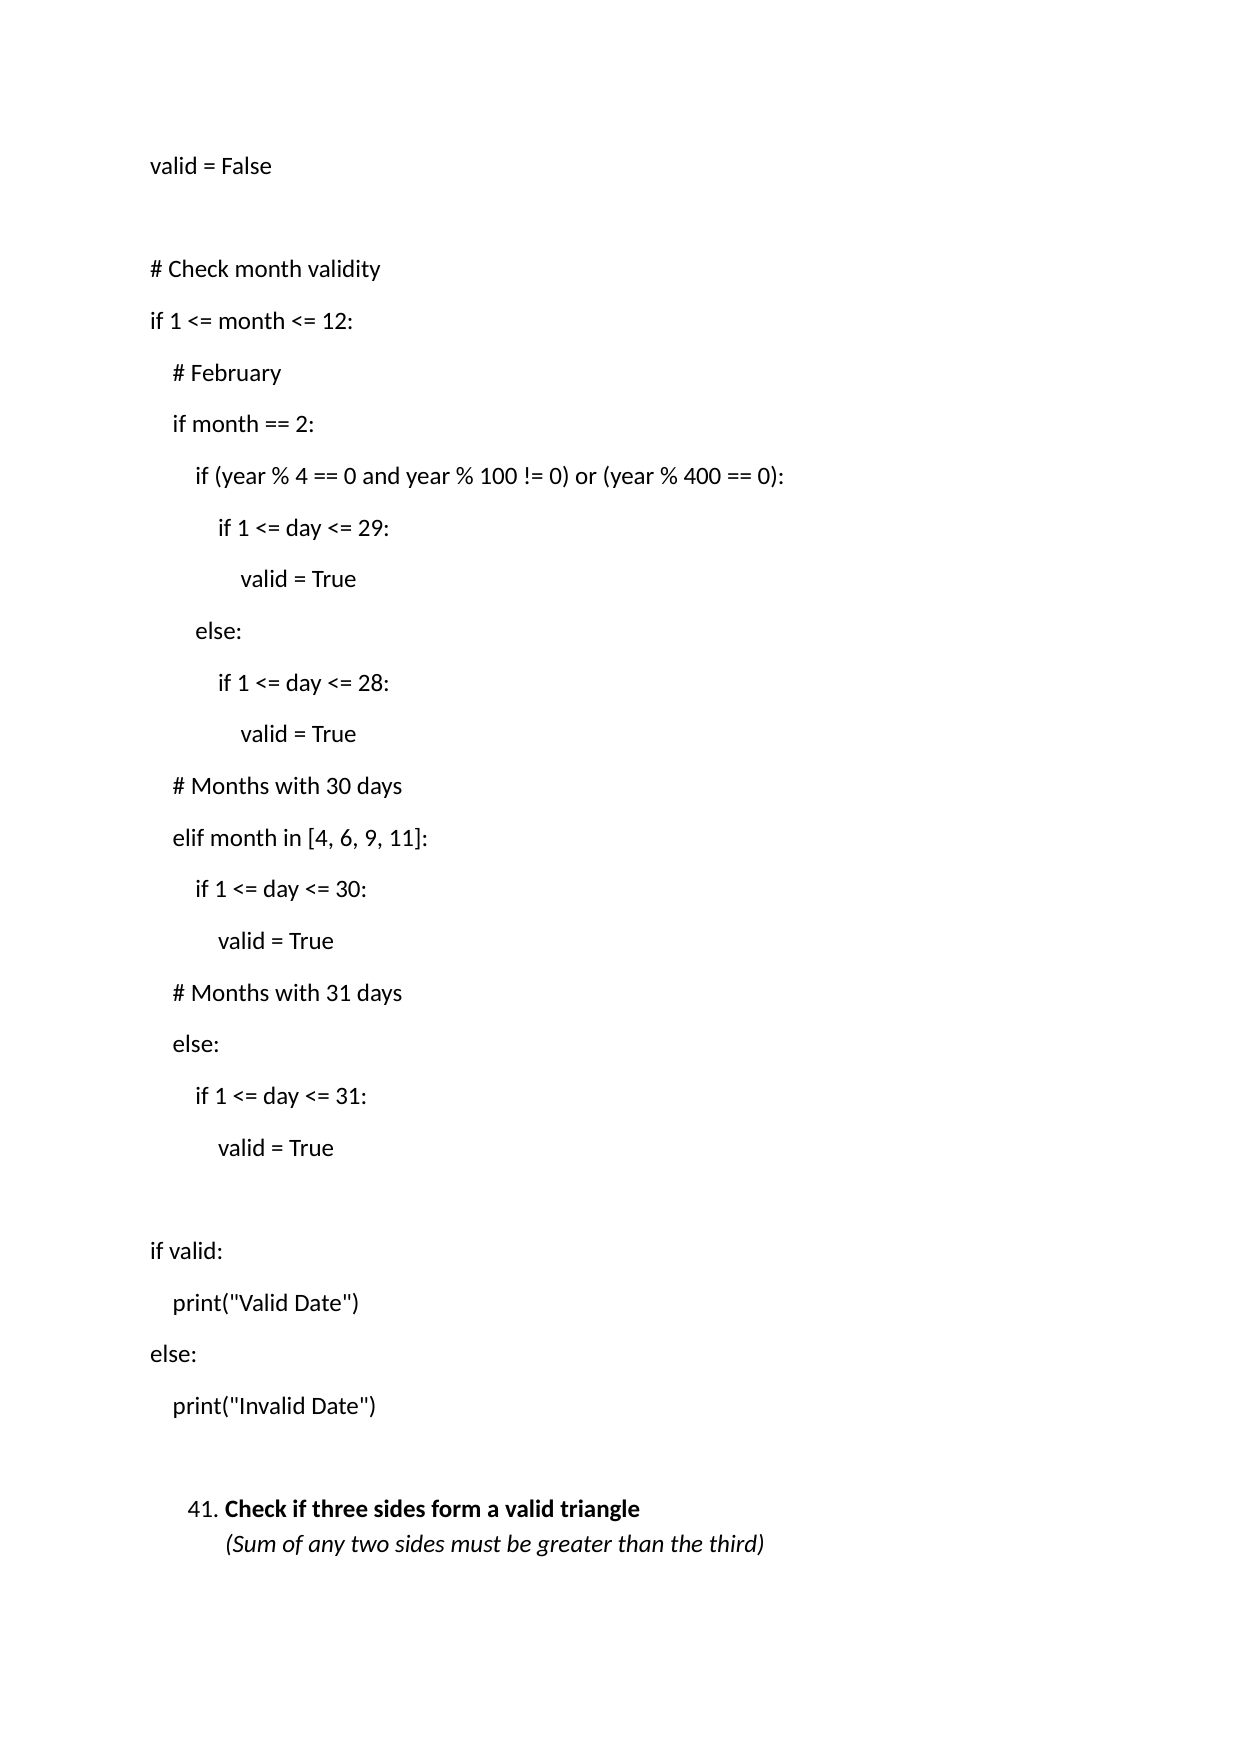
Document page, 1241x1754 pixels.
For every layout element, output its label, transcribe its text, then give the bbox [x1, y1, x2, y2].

text if 1 <= day <= 30: [150, 873, 1090, 904]
text if (year % 4 == 0 and year % 100 != 0) or (year % 400 == 0): [150, 460, 1090, 491]
text # Check month validity [150, 253, 1090, 284]
text else: [150, 1338, 1090, 1369]
text print("Invalid Date") [150, 1390, 1090, 1421]
text if 1 <= day <= 28: [150, 667, 1090, 697]
text if 1 <= day <= 29: [150, 512, 1090, 542]
text print("Valid Date") [150, 1287, 1090, 1317]
text if valid: [150, 1235, 1090, 1266]
text if 1 <= day <= 31: [150, 1080, 1090, 1111]
text if month == 2: [150, 408, 1090, 439]
text # Months with 31 days [150, 977, 1090, 1007]
text # February [150, 357, 1090, 387]
text valid = True [150, 1132, 1090, 1162]
text valid = True [150, 925, 1090, 956]
text valid = False [150, 150, 1090, 181]
text else: [150, 615, 1090, 646]
text valid = True [150, 563, 1090, 594]
text else: [150, 1028, 1090, 1059]
list Check if three sides form a valid triangle (Sum of any two sides must be greater than the third) [187, 1493, 1090, 1559]
text valid = True [150, 718, 1090, 749]
text # Months with 30 days [150, 770, 1090, 801]
text elif month in [4, 6, 9, 11]: [150, 822, 1090, 852]
text if 1 <= month <= 12: [150, 305, 1090, 336]
